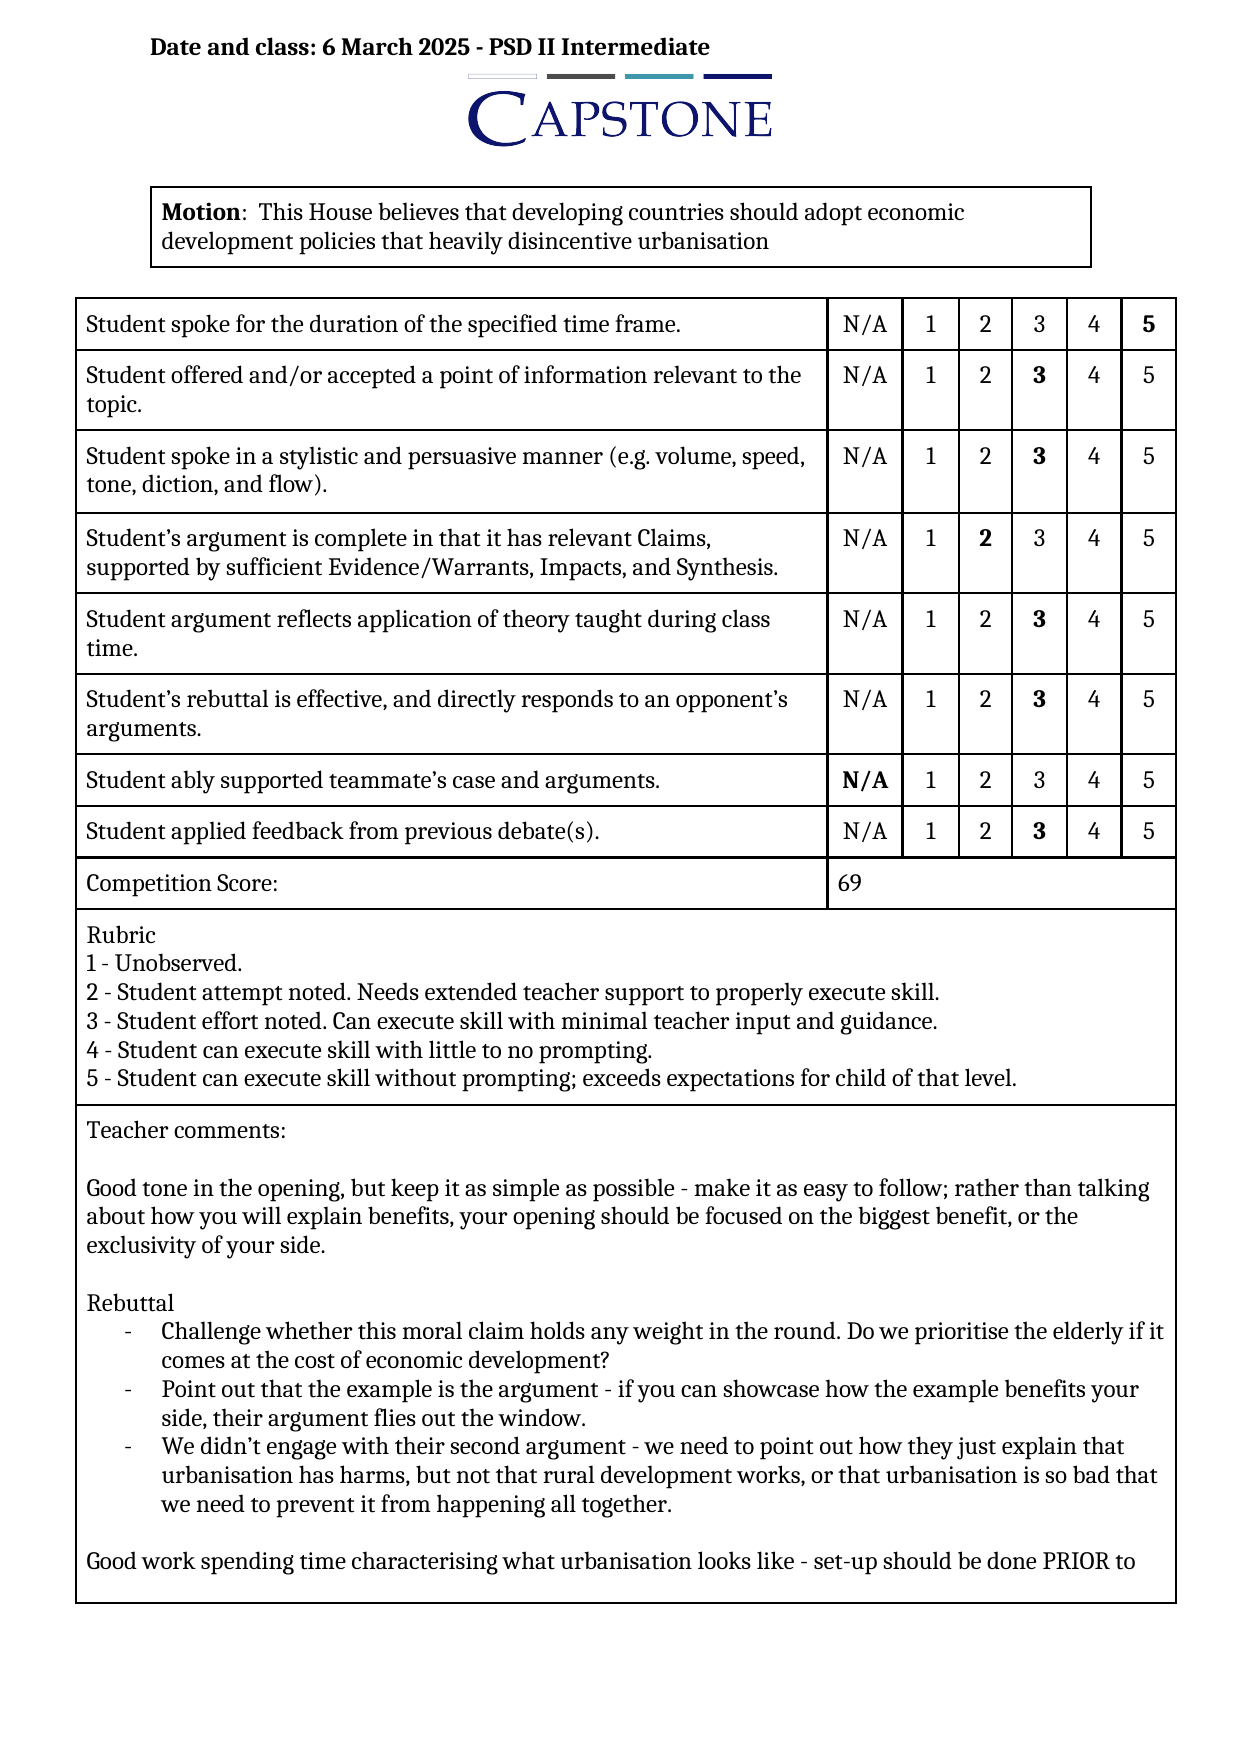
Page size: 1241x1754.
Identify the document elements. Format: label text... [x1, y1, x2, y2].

table_cell N/A [829, 431, 901, 512]
table_cell 4 [1068, 514, 1120, 592]
table_cell 1 [904, 594, 958, 673]
table_cell 3 [1013, 755, 1066, 805]
table_cell Student offered and/or accepted a point of information relevant to the topic. [77, 351, 826, 429]
table_cell N/A [829, 514, 901, 592]
table_cell 5 [1123, 675, 1175, 753]
table_cell Student ably supported teammate’s case and arguments. [77, 755, 826, 805]
table_cell 2 [960, 431, 1011, 512]
table_cell 2 [960, 807, 1011, 856]
table_cell 3 [1013, 807, 1066, 856]
table_cell 4 [1068, 807, 1120, 856]
table_cell Student’s rebuttal is effective, and directly responds to an opponent’s arguments. [77, 675, 826, 753]
table_cell N/A [829, 675, 901, 753]
table_header 5 [1123, 299, 1175, 349]
table_cell 3 [1013, 514, 1066, 592]
table_cell Student applied feedback from previous debate(s). [77, 807, 826, 856]
table_cell 4 [1068, 351, 1120, 429]
table_cell 5 [1123, 807, 1175, 856]
table_cell 1 [904, 431, 958, 512]
table_cell 69 [829, 859, 1175, 908]
table_cell 5 [1123, 431, 1175, 512]
table_header 1 [904, 299, 958, 349]
table_header 3 [1013, 299, 1066, 349]
table_cell 4 [1068, 431, 1120, 512]
table_cell 2 [960, 351, 1011, 429]
table_cell 1 [904, 351, 958, 429]
table_cell 2 [960, 755, 1011, 805]
table_cell 3 [1013, 431, 1066, 512]
table_cell Rubric 1 - Unobserved. 2 - Student attempt noted. Needs extended teacher support to properly execute skill. 3 - Student effort noted. Can execute skill with minimal teacher input and guidance. 4 - Student can execute skill with little to no prompting. 5 - Student can execute skill without prompting; exceeds expectations for child of that level. [77, 910, 1175, 1103]
table_header 4 [1068, 299, 1120, 349]
table_cell 1 [904, 755, 958, 805]
table_cell 3 [1013, 594, 1066, 673]
table_header 2 [960, 299, 1011, 349]
table_cell Competition Score: [77, 859, 826, 908]
table_cell 4 [1068, 755, 1120, 805]
table_header Motion: This House believes that developing countries should adopt economic development policies that heavily disincentive urbanisation [152, 188, 1090, 266]
table_cell 4 [1068, 675, 1120, 753]
table_cell 2 [960, 514, 1011, 592]
table_cell 1 [904, 807, 958, 856]
table_cell 2 [960, 594, 1011, 673]
table_cell N/A [829, 594, 901, 673]
table_header Student spoke for the duration of the specified time frame. [77, 299, 826, 349]
table_header N/A [829, 299, 901, 349]
table_cell N/A [829, 755, 901, 805]
table_cell Student’s argument is complete in that it has relevant Claims, supported by sufficient Evidence/Warrants, Impacts, and Synthesis. [77, 514, 826, 592]
table_cell 5 [1123, 594, 1175, 673]
table_cell 3 [1013, 351, 1066, 429]
table_cell N/A [829, 807, 901, 856]
picture [460, 66, 781, 153]
table_cell N/A [829, 351, 901, 429]
table_cell 1 [904, 514, 958, 592]
table_cell 4 [1068, 594, 1120, 673]
table_cell Student argument reflects application of theory taught during class time. [77, 594, 826, 673]
table_cell Student spoke in a stylistic and persuasive manner (e.g. volume, speed, tone, diction, and flow). [77, 431, 826, 512]
table_cell 5 [1123, 514, 1175, 592]
table_cell 3 [1013, 675, 1066, 753]
table_cell 1 [904, 675, 958, 753]
table_cell 2 [960, 675, 1011, 753]
table_cell 5 [1123, 351, 1175, 429]
table_cell 5 [1123, 755, 1175, 805]
